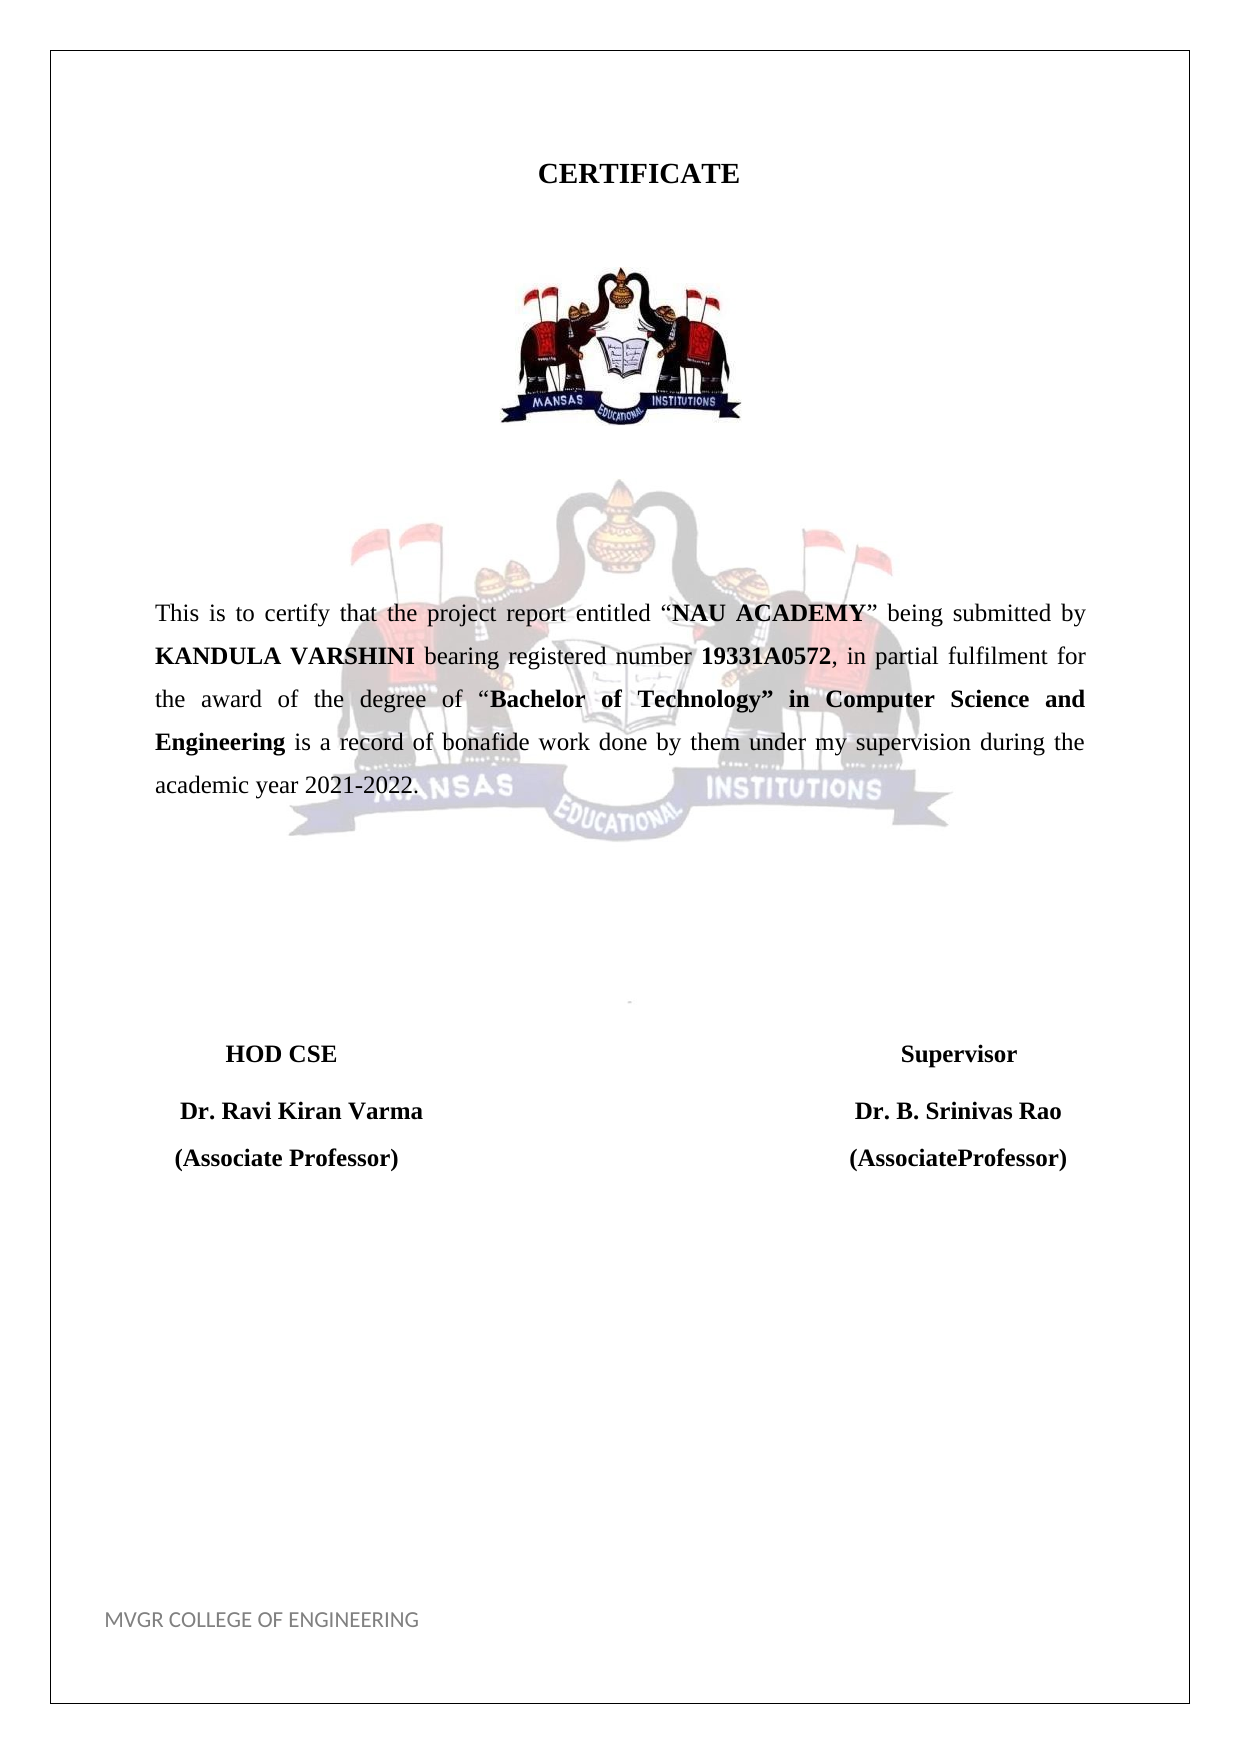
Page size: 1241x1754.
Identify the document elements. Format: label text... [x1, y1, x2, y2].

text Dr. Ravi Kiran Varma Dr. B. Srinivas Rao [169, 1096, 1068, 1125]
text HOD CSE Supervisor [102, 1039, 1140, 1067]
picture [286, 799, 956, 1005]
picture [499, 267, 742, 426]
text (Associate Professor) (AssociateProfessor) [169, 1143, 1068, 1172]
picture [286, 478, 956, 598]
text This is to certify that the project report entitled “NAU ACADEMY” being submitted by KANDULA VARSHINI bearing registered number 19331A0572, in partial fulfilment for the award of the degree of “Bachelor of Technology” in Computer Science and Engineering is a record of bonafide work done by them under my supervision during the academic year 2021-2022. [155, 598, 1086, 799]
text CERTIFICATE [538, 156, 1140, 190]
